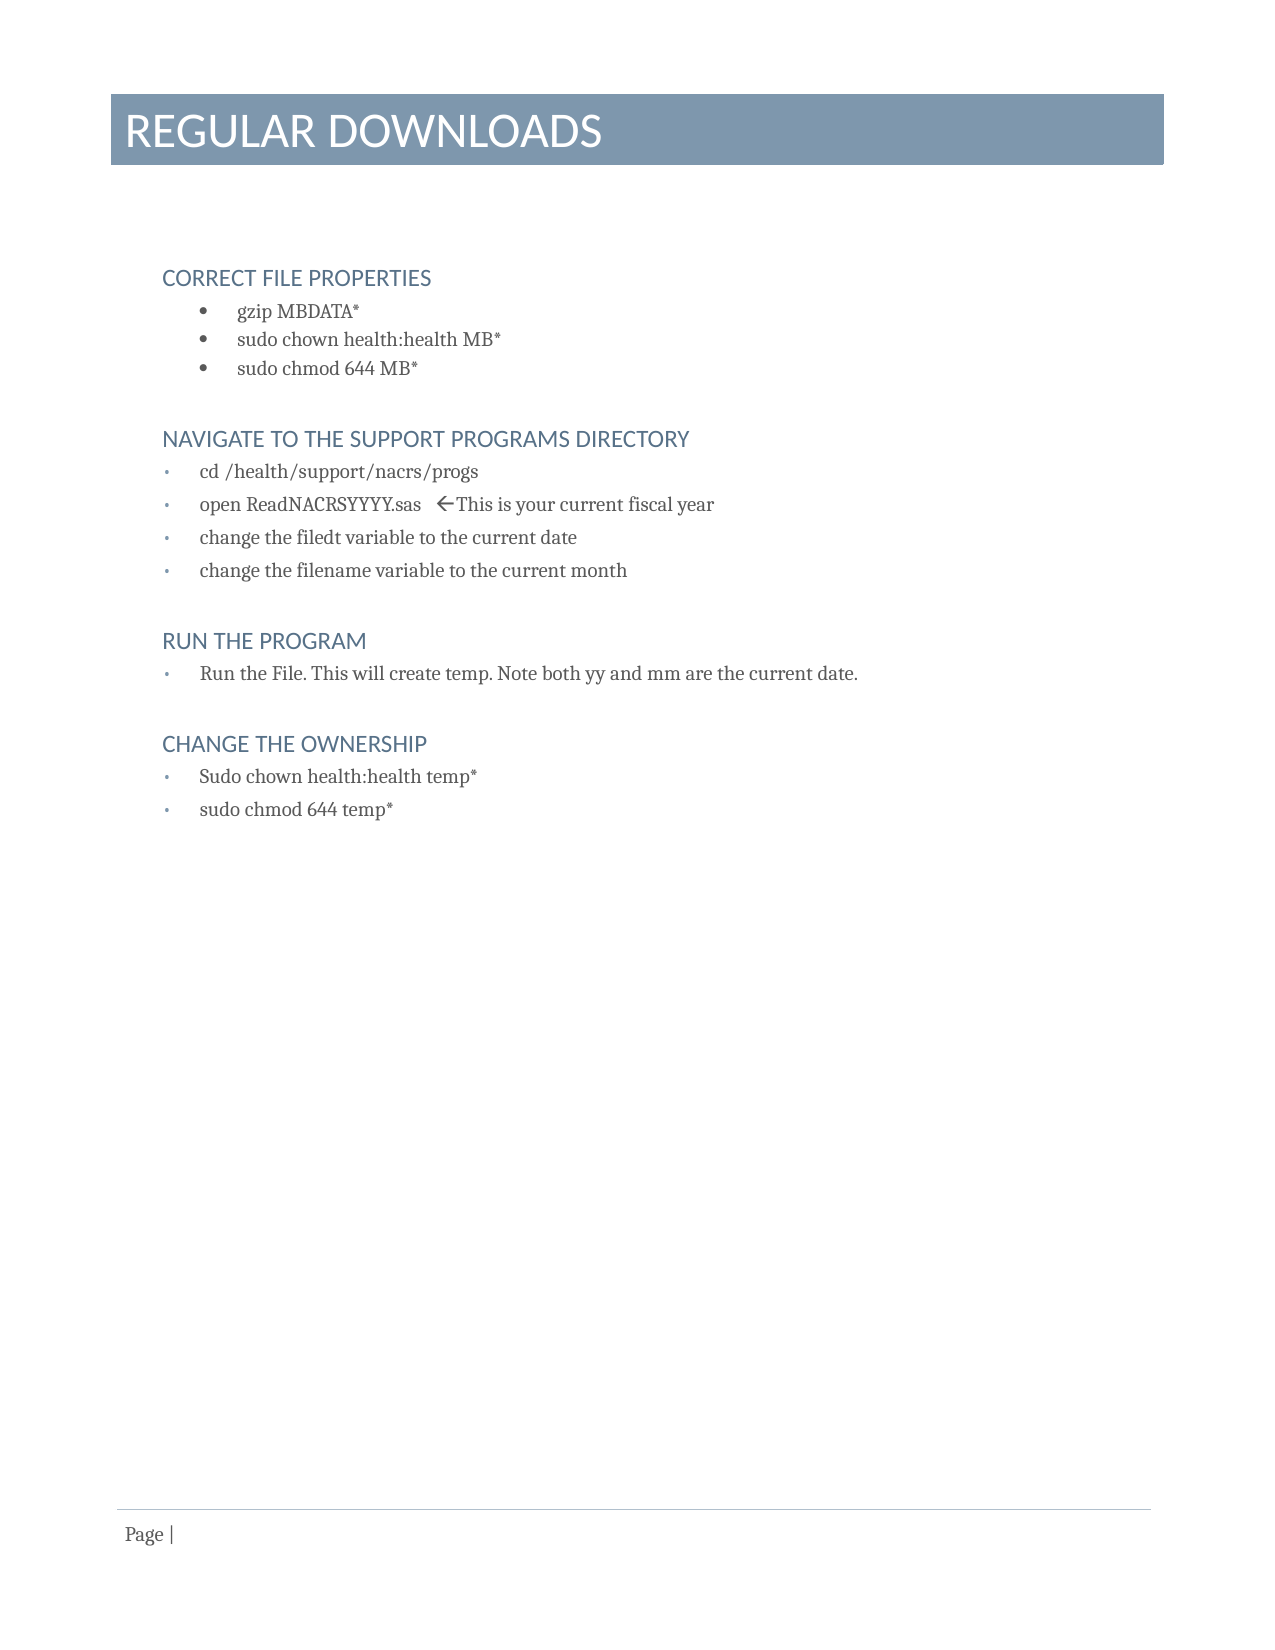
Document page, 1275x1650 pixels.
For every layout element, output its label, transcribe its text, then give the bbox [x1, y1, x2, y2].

list change the filedt variable to the current date [162, 526, 1113, 549]
subtitle Navigate to the support programs directory [162, 423, 1113, 453]
list Sudo chown health:health temp* [162, 764, 1113, 788]
subtitle Correct file properties [162, 262, 1113, 293]
list change the filename variable to the current month [162, 558, 1113, 582]
list sudo chown health:health MB* [199, 328, 1113, 352]
list open ReadNACRSYYYY.sas This is your current fiscal year [162, 493, 1113, 517]
list gzip MBDATA* [199, 299, 1113, 323]
list cd /health/support/nacrs/progs [162, 460, 1113, 484]
list sudo chmod 644 MB* [199, 357, 1113, 381]
list Run the File. This will create temp. Note both yy and mm are the current date. [162, 662, 1113, 686]
list sudo chmod 644 temp* [162, 797, 1113, 821]
subtitle run the PROGRAM [162, 625, 1113, 655]
subtitle CHange the ownership [162, 728, 1113, 758]
